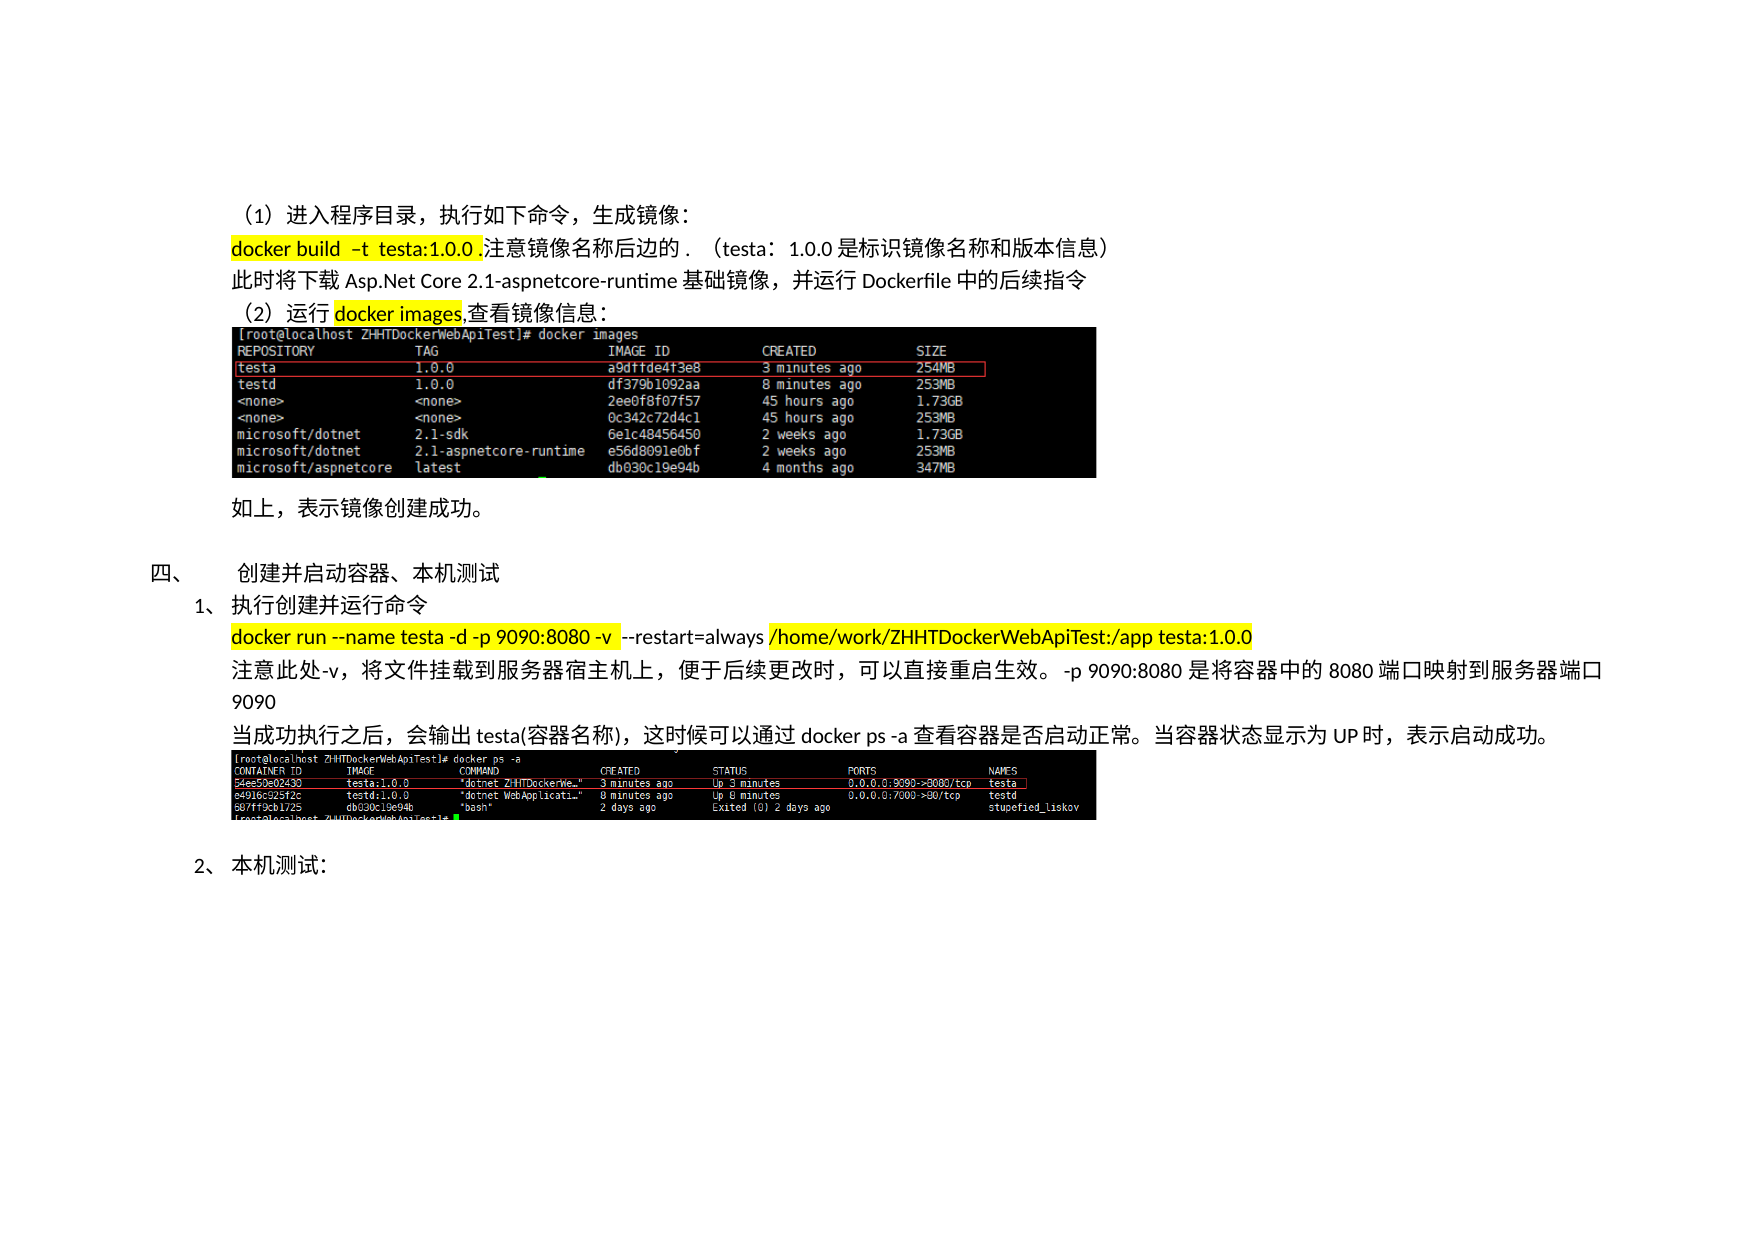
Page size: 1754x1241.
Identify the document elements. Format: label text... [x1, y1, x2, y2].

picture [231, 750, 1097, 820]
list 执行创建并运行命令 [194, 588, 1604, 620]
list （2）运行docker images,查看镜像信息： [231, 295, 1604, 328]
list 此时将下载Asp.Net Core 2.1-aspnetcore-runtime 基础镜像，并运行Dockerfile中的后续指令 [231, 263, 1604, 295]
list 注意此处-v，将文件挂载到服务器宿主机上，便于后续更改时，可以直接重启生效。-p 9090:8080 是将容器中的8080端口映射到服务器端口9090 [231, 653, 1604, 718]
list （1）进入程序目录，执行如下命令，生成镜像： [231, 198, 1604, 230]
picture [231, 327, 1097, 478]
list 如上，表示镜像创建成功。 [231, 490, 1604, 523]
list 创建并启动容器、本机测试 [150, 555, 1604, 588]
list docker build –t testa:1.0.0 .注意镜像名称后边的 . （testa：1.0.0是标识镜像名称和版本信息） [231, 230, 1604, 263]
list docker run --name testa -d -p 9090:8080 -v --restart=always /home/work/ZHHTDockerWebApiTest:/app testa:1.0.0 [231, 620, 1604, 653]
list 当成功执行之后，会输出testa(容器名称)，这时候可以通过 docker ps -a 查看容器是否启动正常。当容器状态显示为UP时，表示启动成功。 [231, 718, 1604, 750]
list 本机测试： [194, 848, 1604, 880]
